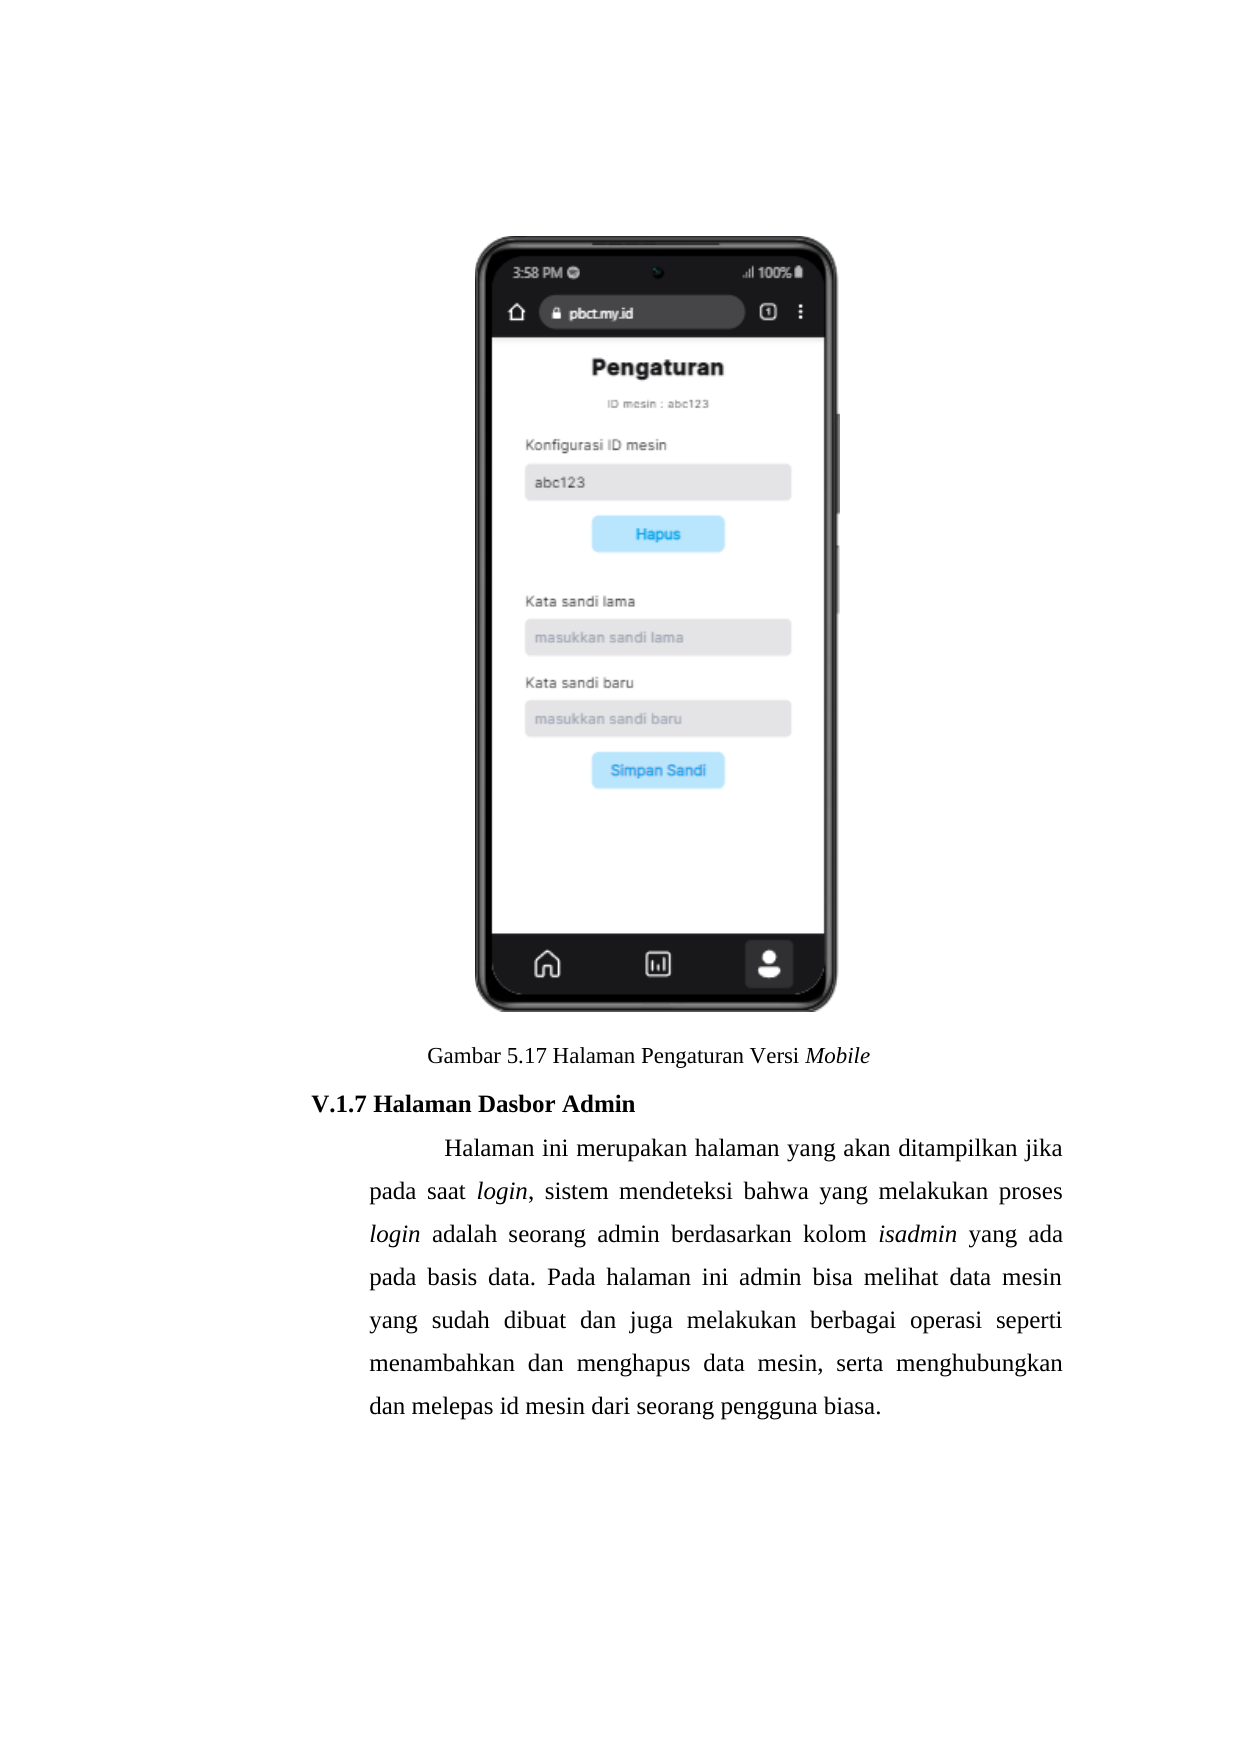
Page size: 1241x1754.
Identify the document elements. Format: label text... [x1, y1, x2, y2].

subtitle Halaman Dasbor Admin [311, 1089, 1063, 1118]
picture [475, 236, 840, 1012]
text Halaman ini merupakan halaman yang akan ditampilkan jika pada saat login, sistem mendeteksi bahwa yang melakukan proses login adalah seorang admin berdasarkan kolom isadmin yang ada pada basis data. Pada halaman ini admin bisa melihat data mesin yang sudah dibuat dan juga melakukan berbagai operasi seperti menambahkan dan menghapus data mesin, serta menghubungkan dan melepas id mesin dari seorang pengguna biasa. [369, 1133, 1063, 1420]
